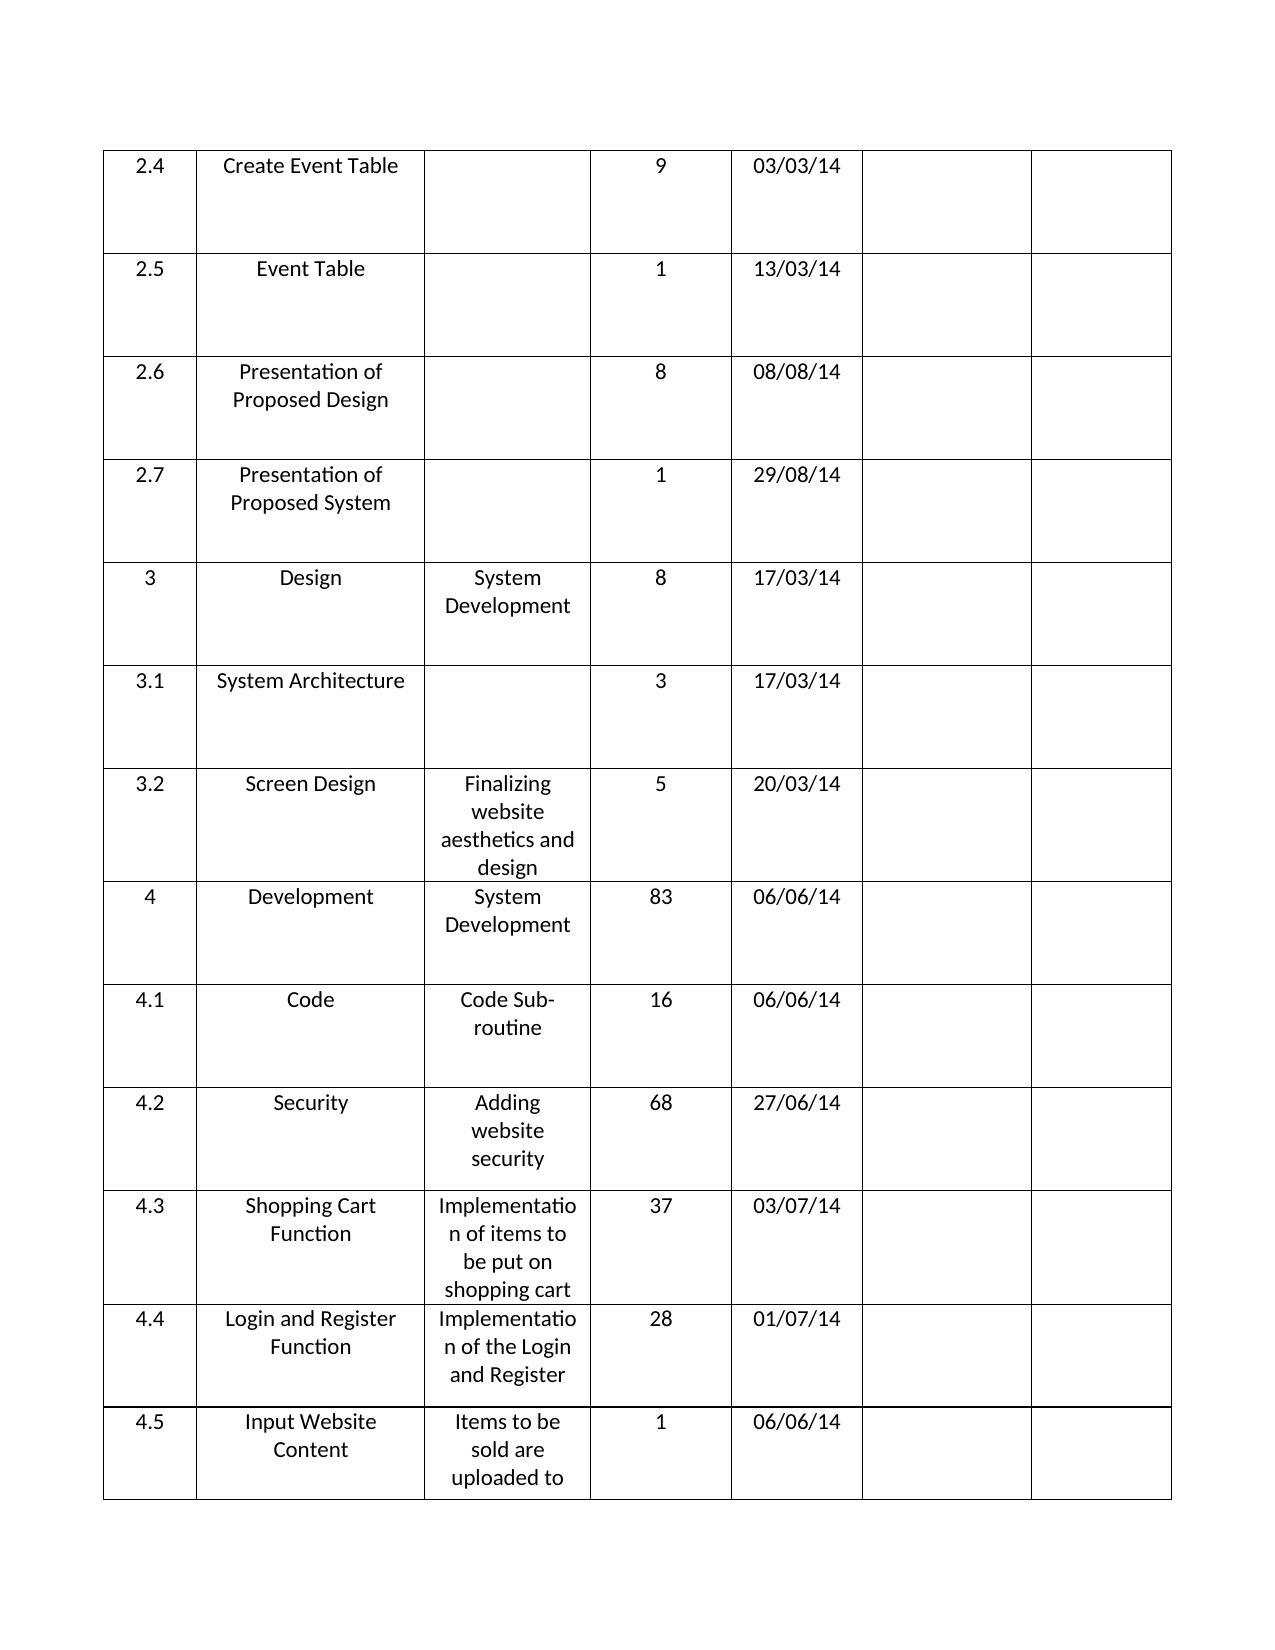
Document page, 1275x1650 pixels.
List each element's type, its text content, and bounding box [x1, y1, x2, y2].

table_cell 8 [591, 357, 731, 459]
table_cell Implementation of items to be put on shopping cart [425, 1191, 590, 1303]
table_cell [863, 985, 1031, 1087]
table_cell 3.1 [104, 666, 196, 768]
table_cell [863, 254, 1031, 356]
table_cell [863, 151, 1031, 253]
table_cell [863, 1305, 1031, 1406]
table_cell [863, 1088, 1031, 1190]
table_cell [1032, 1191, 1171, 1303]
table_cell 03/07/14 [732, 1191, 862, 1303]
table_cell Screen Design [197, 769, 424, 881]
table_cell 03/03/14 [732, 151, 862, 253]
table_cell System Architecture [197, 666, 424, 768]
table_cell 9 [591, 151, 731, 253]
table_cell [1032, 563, 1171, 665]
table_cell Code Sub-routine [425, 985, 590, 1087]
table_cell 20/03/14 [732, 769, 862, 881]
table_cell [1032, 666, 1171, 768]
table_cell [1032, 985, 1171, 1087]
table_cell [1032, 769, 1171, 881]
table_cell 17/03/14 [732, 563, 862, 665]
table_cell 8 [591, 563, 731, 665]
table_cell Create Event Table [197, 151, 424, 253]
table_cell Presentation of Proposed Design [197, 357, 424, 459]
table_cell [1032, 1305, 1171, 1406]
table_cell [425, 460, 590, 562]
table_cell [425, 357, 590, 459]
table_cell [863, 563, 1031, 665]
table_cell 3 [591, 666, 731, 768]
table_cell [425, 254, 590, 356]
table_cell [863, 666, 1031, 768]
table_cell 4.2 [104, 1088, 196, 1190]
table_cell 28 [591, 1305, 731, 1406]
table_cell 06/06/14 [732, 985, 862, 1087]
table_cell [863, 882, 1031, 984]
table_cell [1032, 357, 1171, 459]
table_cell 01/07/14 [732, 1305, 862, 1406]
table_cell 2.6 [104, 357, 196, 459]
table_cell [1032, 460, 1171, 562]
table_cell 1 [591, 460, 731, 562]
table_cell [425, 1408, 590, 1499]
table_cell 08/08/14 [732, 357, 862, 459]
table_cell [863, 357, 1031, 459]
table_cell Security [197, 1088, 424, 1190]
table_cell 13/03/14 [732, 254, 862, 356]
table_cell Code [197, 985, 424, 1087]
table_cell 4.3 [104, 1191, 196, 1303]
table_cell 1 [591, 254, 731, 356]
table_cell 16 [591, 985, 731, 1087]
table_cell 17/03/14 [732, 666, 862, 768]
table_cell 06/06/14 [732, 1408, 862, 1499]
table_cell 4 [104, 882, 196, 984]
table_cell [1032, 254, 1171, 356]
table_cell Finalizing website aesthetics and design [425, 769, 590, 881]
table_cell [425, 151, 590, 253]
table_cell [863, 769, 1031, 881]
table_cell [1032, 882, 1171, 984]
table_cell 3 [104, 563, 196, 665]
table_cell 2.4 [104, 151, 196, 253]
table_cell [1032, 1088, 1171, 1190]
table_cell 4.4 [104, 1305, 196, 1406]
table_cell 29/08/14 [732, 460, 862, 562]
table_cell 68 [591, 1088, 731, 1190]
table_cell Development [197, 882, 424, 984]
table_cell 2.5 [104, 254, 196, 356]
table_cell 3.2 [104, 769, 196, 881]
table_cell Design [197, 563, 424, 665]
table_cell System Development [425, 563, 590, 665]
table_cell [863, 1408, 1031, 1499]
table_cell 06/06/14 [732, 882, 862, 984]
table_cell [425, 666, 590, 768]
table_cell [1032, 1408, 1171, 1499]
table_cell Adding website security [425, 1088, 590, 1190]
table_cell Login and Register Function [197, 1305, 424, 1406]
table_cell Presentation of Proposed System [197, 460, 424, 562]
table_cell System Development [425, 882, 590, 984]
table_cell 27/06/14 [732, 1088, 862, 1190]
table_cell Implementation of the Login and Register [425, 1305, 590, 1406]
table_cell 4.1 [104, 985, 196, 1087]
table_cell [197, 1408, 424, 1499]
table_cell [1032, 151, 1171, 253]
table_cell Event Table [197, 254, 424, 356]
table_cell 2.7 [104, 460, 196, 562]
table_cell 4.5 [104, 1408, 196, 1499]
table_cell 1 [591, 1408, 731, 1499]
table_cell [863, 460, 1031, 562]
table_cell 5 [591, 769, 731, 881]
table_cell 83 [591, 882, 731, 984]
table_cell [863, 1191, 1031, 1303]
table_cell 37 [591, 1191, 731, 1303]
table_cell Shopping Cart Function [197, 1191, 424, 1303]
